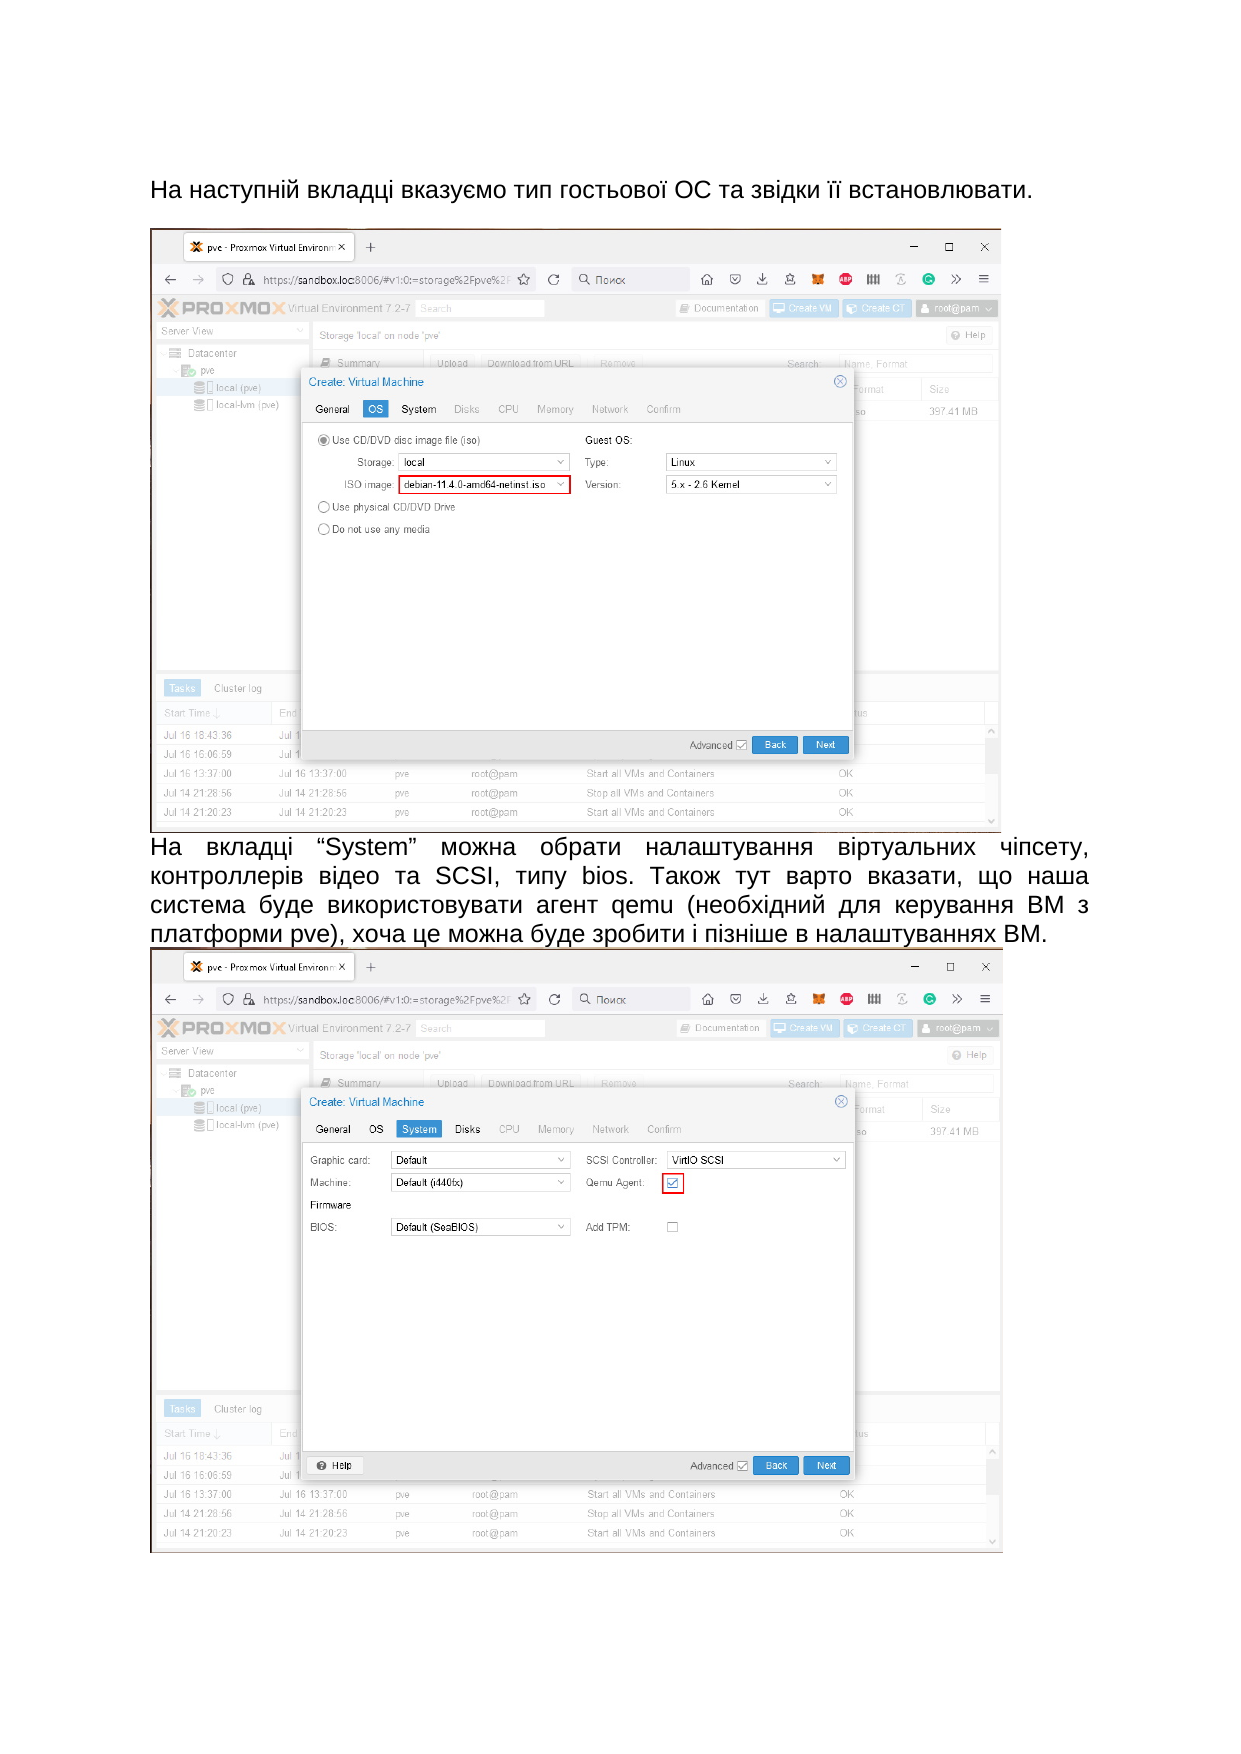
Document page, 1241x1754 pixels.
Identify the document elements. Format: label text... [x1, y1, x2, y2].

picture [150, 947, 1003, 1553]
picture [150, 228, 1002, 833]
text На вкладці “System” можна обрати налаштування віртуальних чіпсету, контроллерів відео та SCSI, типу bios. Також тут варто вказати, що наша система буде використовувати агент qemu (необхідний для керування ВМ з платформи pve), хоча це можна буде зробити і пізніше в налаштуваннях ВМ. [150, 832, 1090, 947]
text На наступній вкладці вказуємо тип гостьової ОС та звідки її встановлювати. [150, 175, 1090, 204]
